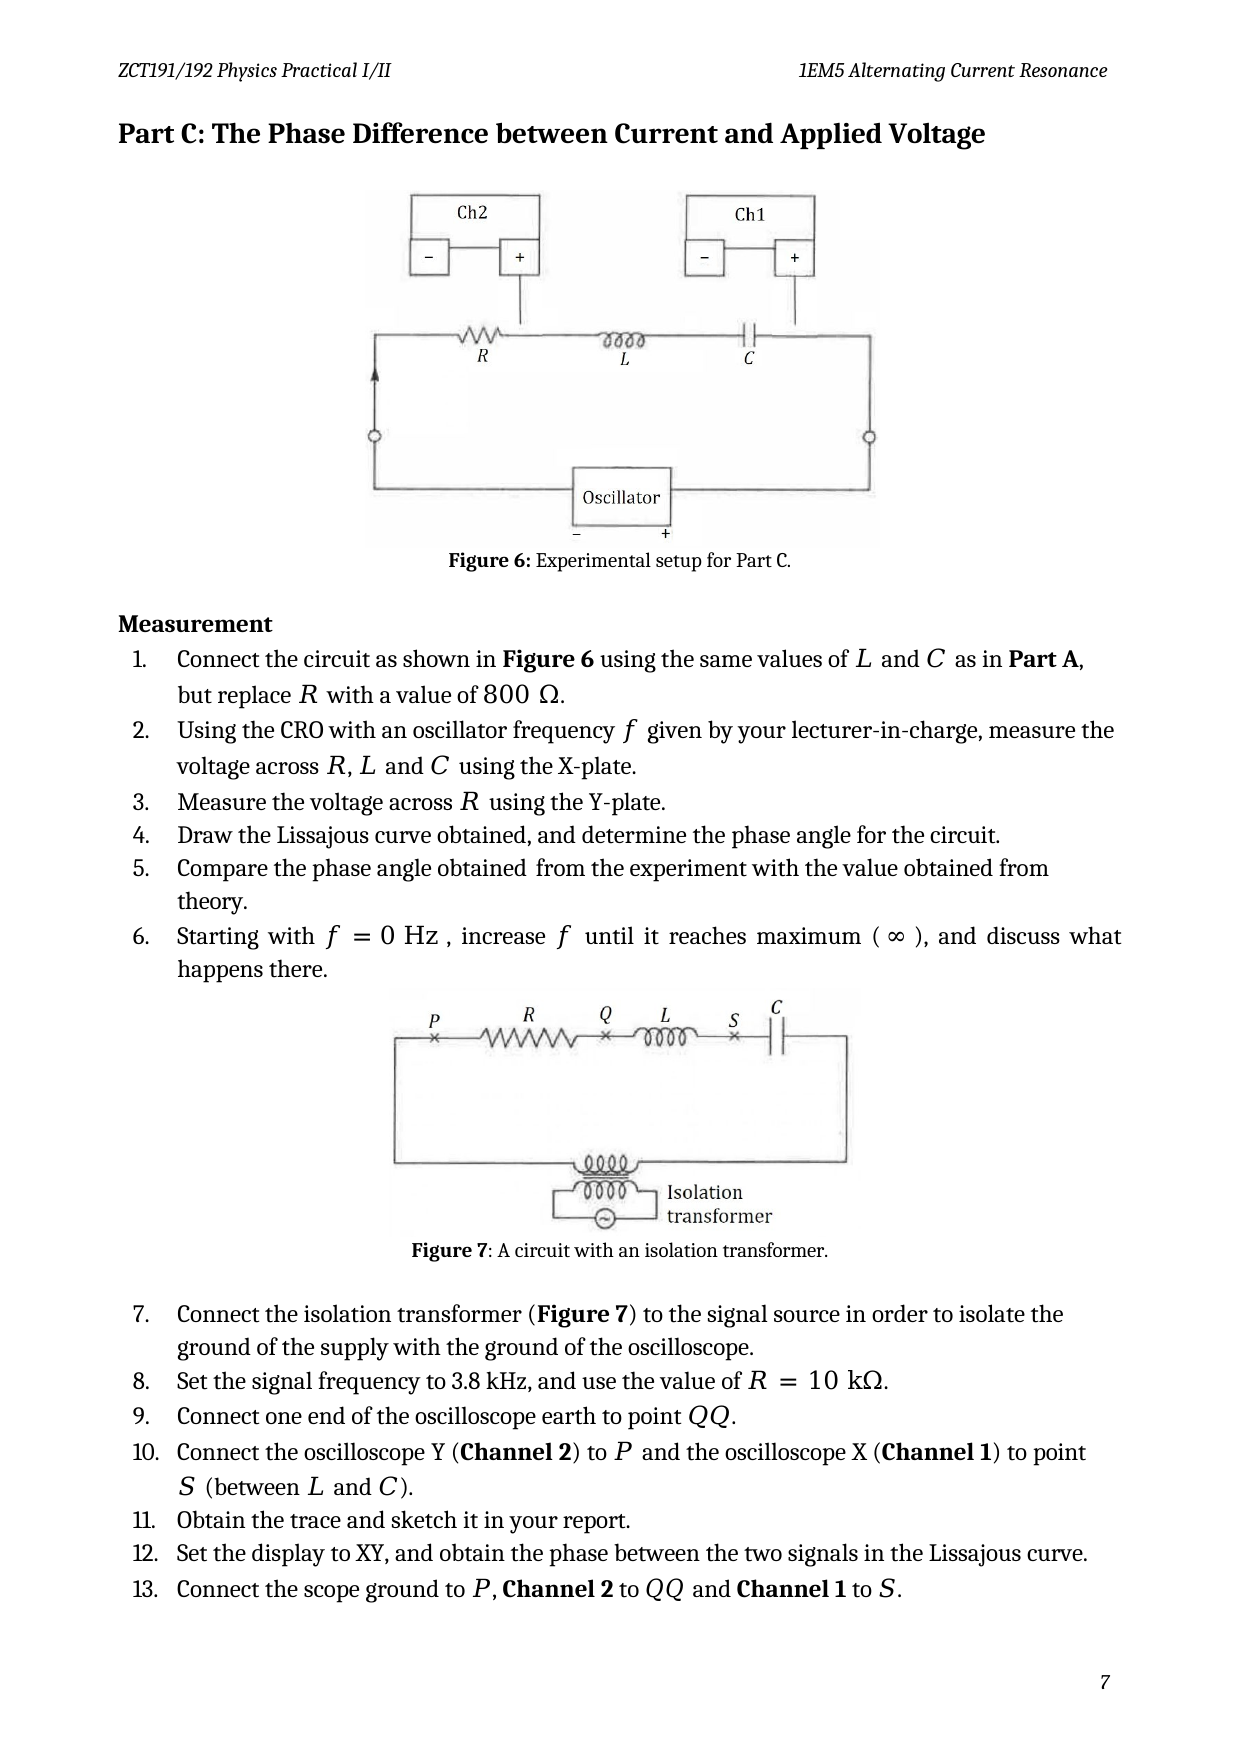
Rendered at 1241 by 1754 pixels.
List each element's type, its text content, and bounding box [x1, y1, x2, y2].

list Connect the oscilloscope Y (Channel 2) to 𝑃 and the oscilloscope X (Channel 1) to point [133, 1435, 1138, 1466]
subtitle Measurement [118, 609, 1138, 638]
text Figure 7: A circuit with an isolation transformer. [154, 1239, 1086, 1263]
list Using the CRO with an oscillator frequency 𝑓 given by your lecturer-in-charge, measure the voltage across 𝑅, 𝐿 and 𝐶 using the X-plate. [133, 714, 1122, 781]
list Connect the circuit as shown in Figure 6 using the same values of 𝐿 and 𝐶 as in Part A, but replace 𝑅 with a value of 800 Ω. [133, 643, 1122, 709]
list Connect one end of the oscilloscope earth to point 𝑄𝑄. [133, 1400, 1138, 1431]
list Set the display to XY, and obtain the phase between the two signals in the Lissajous curve. [133, 1539, 1138, 1568]
list Starting with 𝑓 = 0 Hz , increase 𝑓 until it reaches maximum ( ∞ ), and discuss what happens there. [133, 920, 1122, 984]
list Compare the phase angle obtained from the experiment with the value obtained from theory. [133, 854, 1122, 915]
picture [389, 988, 861, 1237]
text 𝑆 (between 𝐿 and 𝐶). [177, 1471, 1138, 1502]
text Figure 6: Experimental setup for Part C. [154, 188, 1086, 573]
list Draw the Lissajous curve obtained, and determine the phase angle for the circuit. [133, 821, 1138, 849]
list Connect the scope ground to 𝑃, Channel 2 to 𝑄𝑄 and Channel 1 to 𝑆. [133, 1572, 1138, 1603]
list Obtain the trace and sketch it in your report. [133, 1506, 1138, 1535]
list Connect the isolation transformer (Figure 7) to the signal source in order to isolate the ground of the supply with the ground of the oscilloscope. [133, 1300, 1122, 1362]
list Measure the voltage across 𝑅 using the Y-plate. [133, 785, 1138, 816]
list Set the signal frequency to 3.8 kHz, and use the value of 𝑅 = 10 kΩ. [133, 1366, 1138, 1395]
subtitle Part C: The Phase Difference between Current and Applied Voltage [118, 118, 1138, 151]
